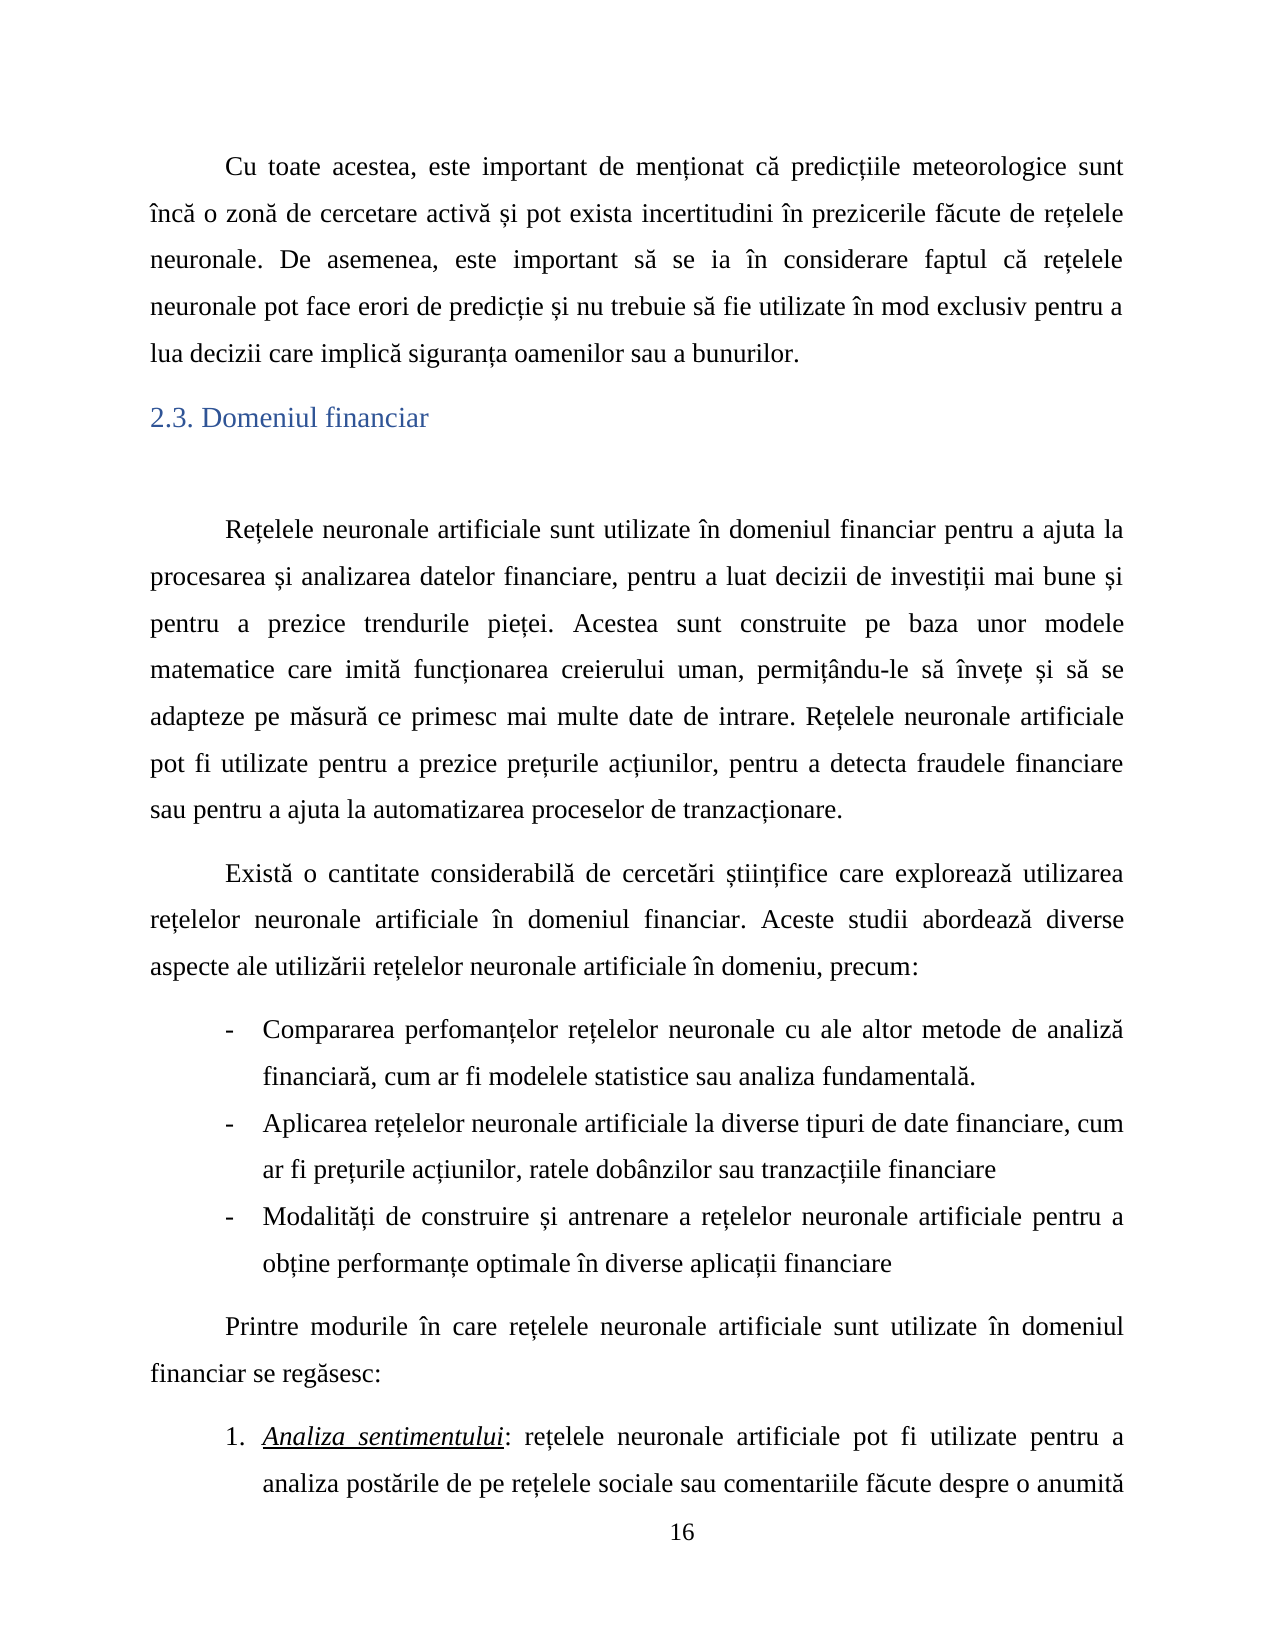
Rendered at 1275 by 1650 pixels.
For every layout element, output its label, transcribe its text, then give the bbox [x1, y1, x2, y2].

text Există o cantitate considerabilă de cercetări științifice care explorează utilizarea rețelelor neuronale artificiale în domeniul financiar. Aceste studii abordează diverse aspecte ale utilizării rețelelor neuronale artificiale în domeniu, precum: [150, 857, 1125, 981]
list Aplicarea rețelelor neuronale artificiale la diverse tipuri de date financiare, cum ar fi prețurile acțiunilor, ratele dobânzilor sau tranzacțiile financiare [225, 1107, 1125, 1185]
text Cu toate acestea, este important de menționat că predicțiile meteorologice sunt încă o zonă de cercetare activă și pot exista incertitudini în prezicerile făcute de rețelele neuronale. De asemenea, este important să se ia în considerare faptul că rețelele neuronale pot face erori de predicție și nu trebuie să fie utilizate în mod exclusiv pentru a lua decizii care implică siguranța oamenilor sau a bunurilor. [150, 150, 1125, 368]
subtitle 2.3. Domeniul financiar [150, 400, 1125, 433]
text Rețelele neuronale artificiale sunt utilizate în domeniul financiar pentru a ajuta la procesarea și analizarea datelor financiare, pentru a luat decizii de investiții mai bune și pentru a prezice trendurile pieței. Acestea sunt construite pe baza unor modele matematice care imită funcționarea creierului uman, permițându-le să învețe și să se adapteze pe măsură ce primesc mai multe date de intrare. Rețelele neuronale artificiale pot fi utilizate pentru a prezice prețurile acțiunilor, pentru a detecta fraudele financiare sau pentru a ajuta la automatizarea proceselor de tranzacționare. [150, 514, 1125, 825]
list Modalități de construire și antrenare a rețelelor neuronale artificiale pentru a obține performanțe optimale în diverse aplicații financiare [225, 1200, 1125, 1278]
list Compararea perfomanțelor rețelelor neuronale cu ale altor metode de analiză financiară, cum ar fi modelele statistice sau analiza fundamentală. [225, 1014, 1125, 1091]
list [225, 1420, 1125, 1498]
text Printre modurile în care rețelele neuronale artificiale sunt utilizate în domeniul financiar se regăsesc: [150, 1310, 1125, 1388]
